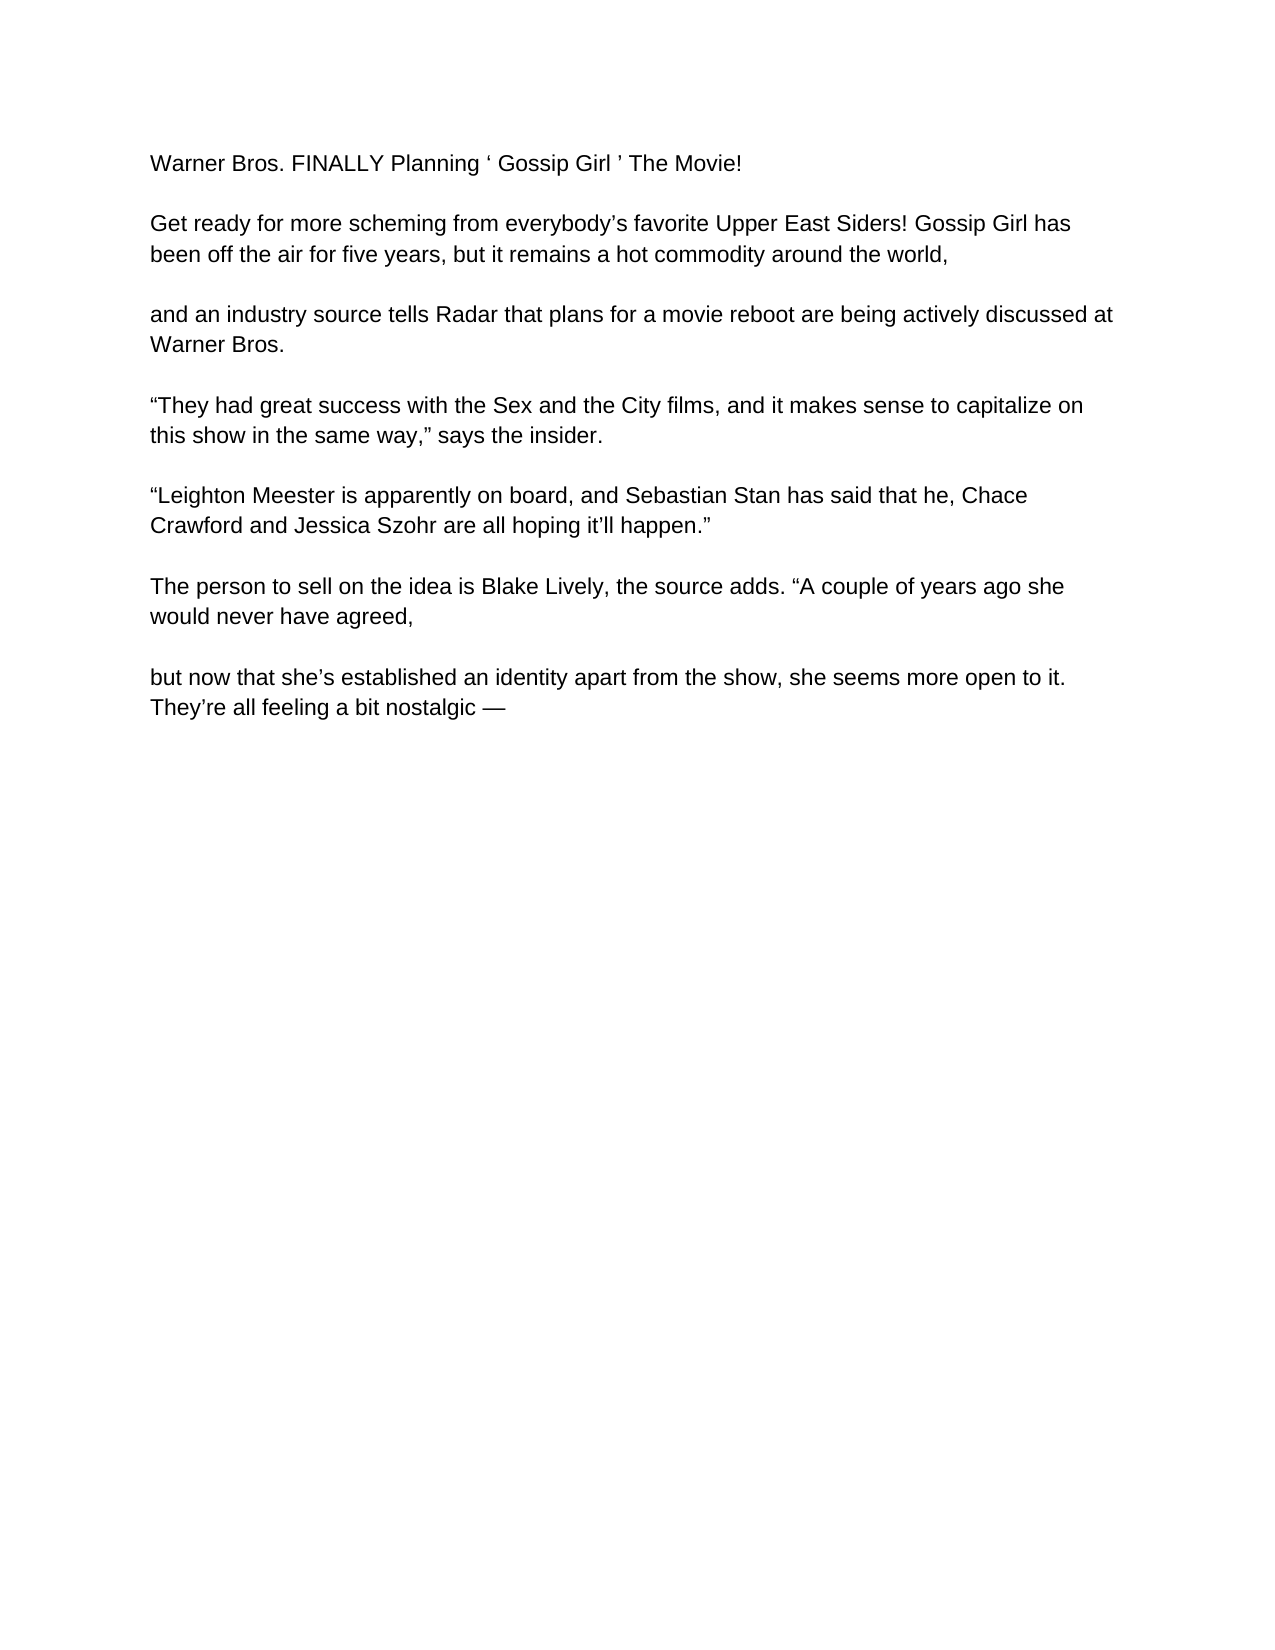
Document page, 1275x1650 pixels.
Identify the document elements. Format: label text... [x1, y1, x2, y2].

text and an industry source tells Radar that plans for a movie reboot are being actively discussed at Warner Bros. [150, 301, 1125, 358]
text “They had great success with the Sex and the City films, and it makes sense to capitalize on this show in the same way,” says the insider. [150, 392, 1125, 448]
text Warner Bros. FINALLY Planning ‘ Gossip Girl ’ The Movie! [150, 150, 1125, 176]
text but now that she’s established an identity apart from the show, she seems more open to it. They’re all feeling a bit nostalgic — [150, 663, 1125, 720]
text Get ready for more scheming from everybody’s favorite Upper East Siders! Gossip Girl has been off the air for five years, but it remains a hot commodity around the world, [150, 210, 1125, 267]
text “Leighton Meester is apparently on board, and Sebastian Stan has said that he, Chace Crawford and Jessica Szohr are all hoping it’ll happen.” [150, 482, 1125, 539]
text The person to sell on the idea is Blake Lively, the source adds. “A couple of years ago she would never have agreed, [150, 573, 1125, 629]
